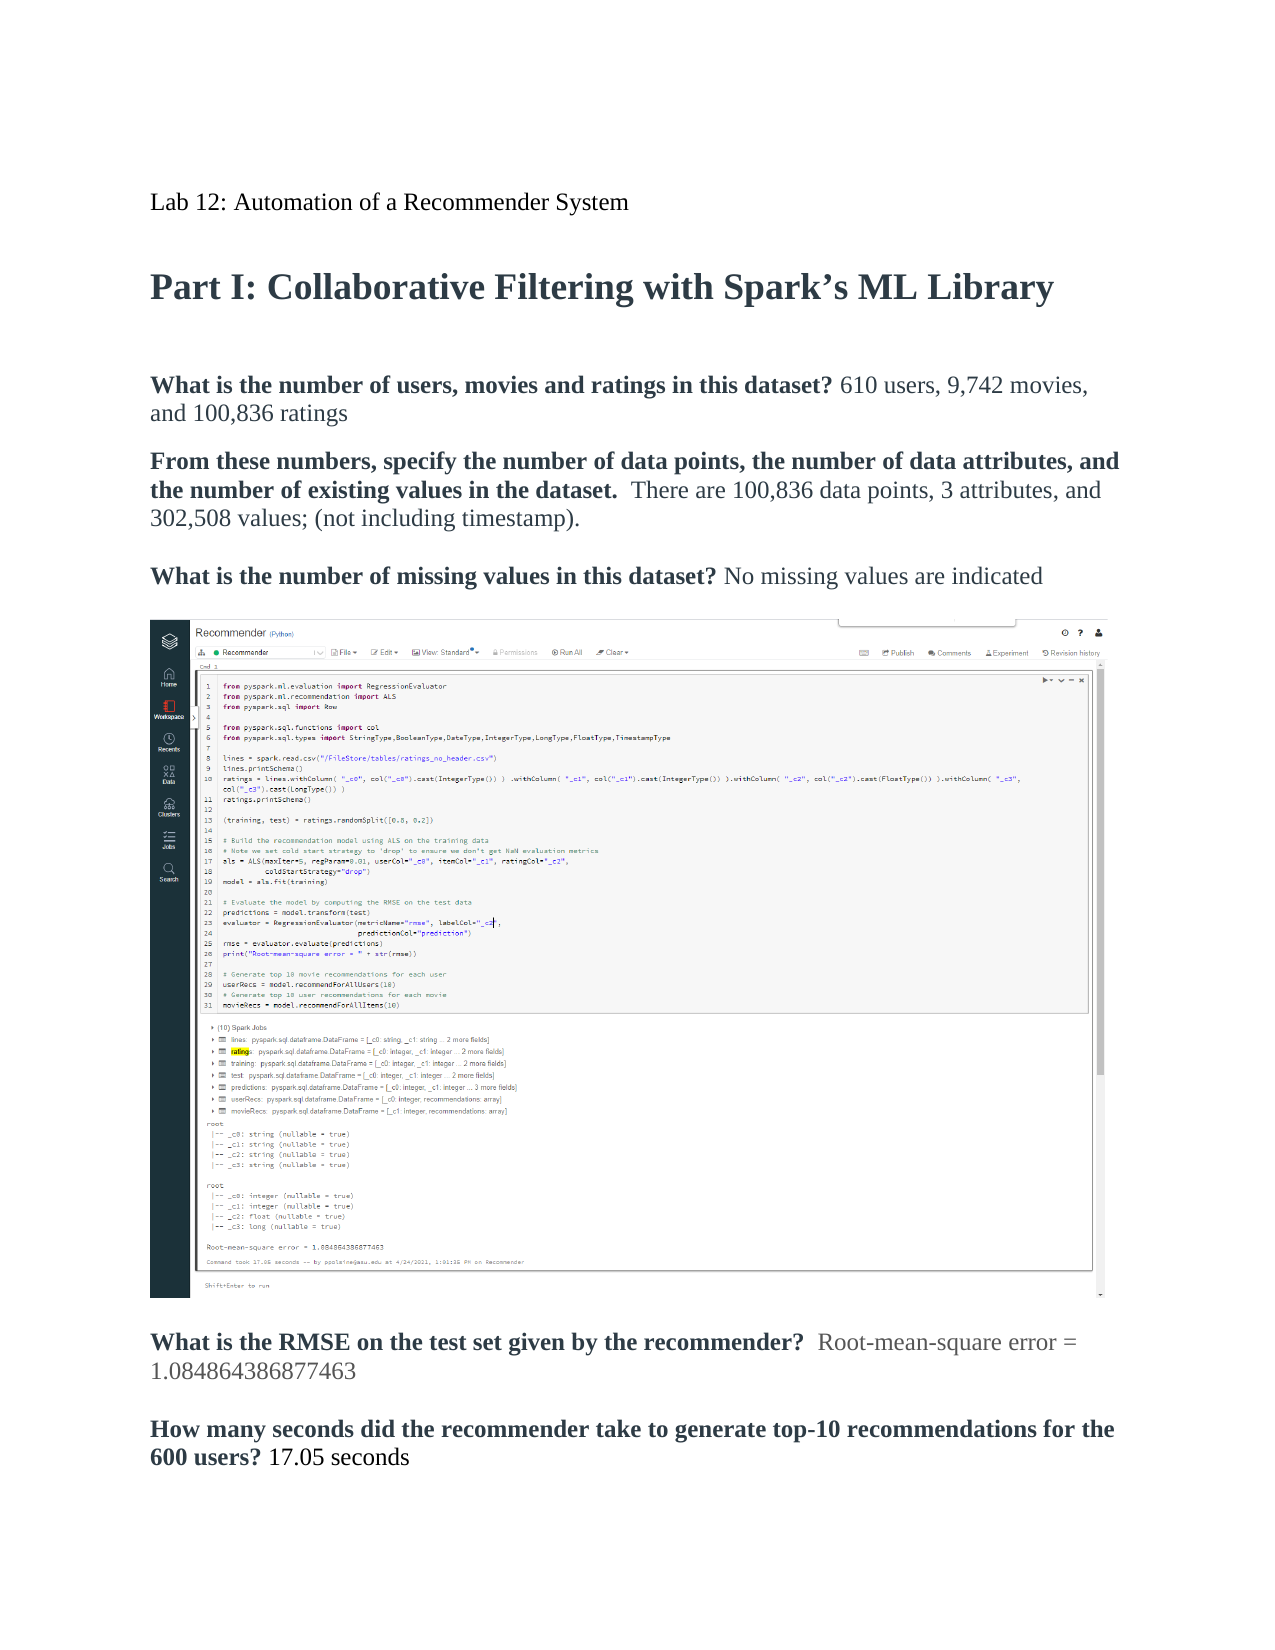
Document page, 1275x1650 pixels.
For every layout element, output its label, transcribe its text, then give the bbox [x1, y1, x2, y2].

text What is the number of missing values in this dataset? No missing values are indicated [150, 561, 1125, 590]
subtitle Part I: Collaborative Filtering with Spark’s ML Library [150, 265, 1125, 308]
text What is the number of users, movies and ratings in this dataset? 610 users, 9,742 movies, and 100,836 ratings [150, 370, 1125, 427]
text What is the RMSE on the test set given by the recommender? Root-mean-square error = 1.084864386877463 [150, 1327, 1125, 1384]
text How many seconds did the recommender take to generate top-10 recommendations for the 600 users? 17.05 seconds [150, 1414, 1125, 1471]
text From these numbers, specify the number of data points, the number of data attributes, and the number of existing values in the dataset. There are 100,836 data points, 3 attributes, and 302,508 values; (not including timestamp). [150, 446, 1125, 532]
picture [150, 619, 1108, 1298]
subtitle Lab 12: Automation of a Recommender System [150, 179, 1125, 217]
